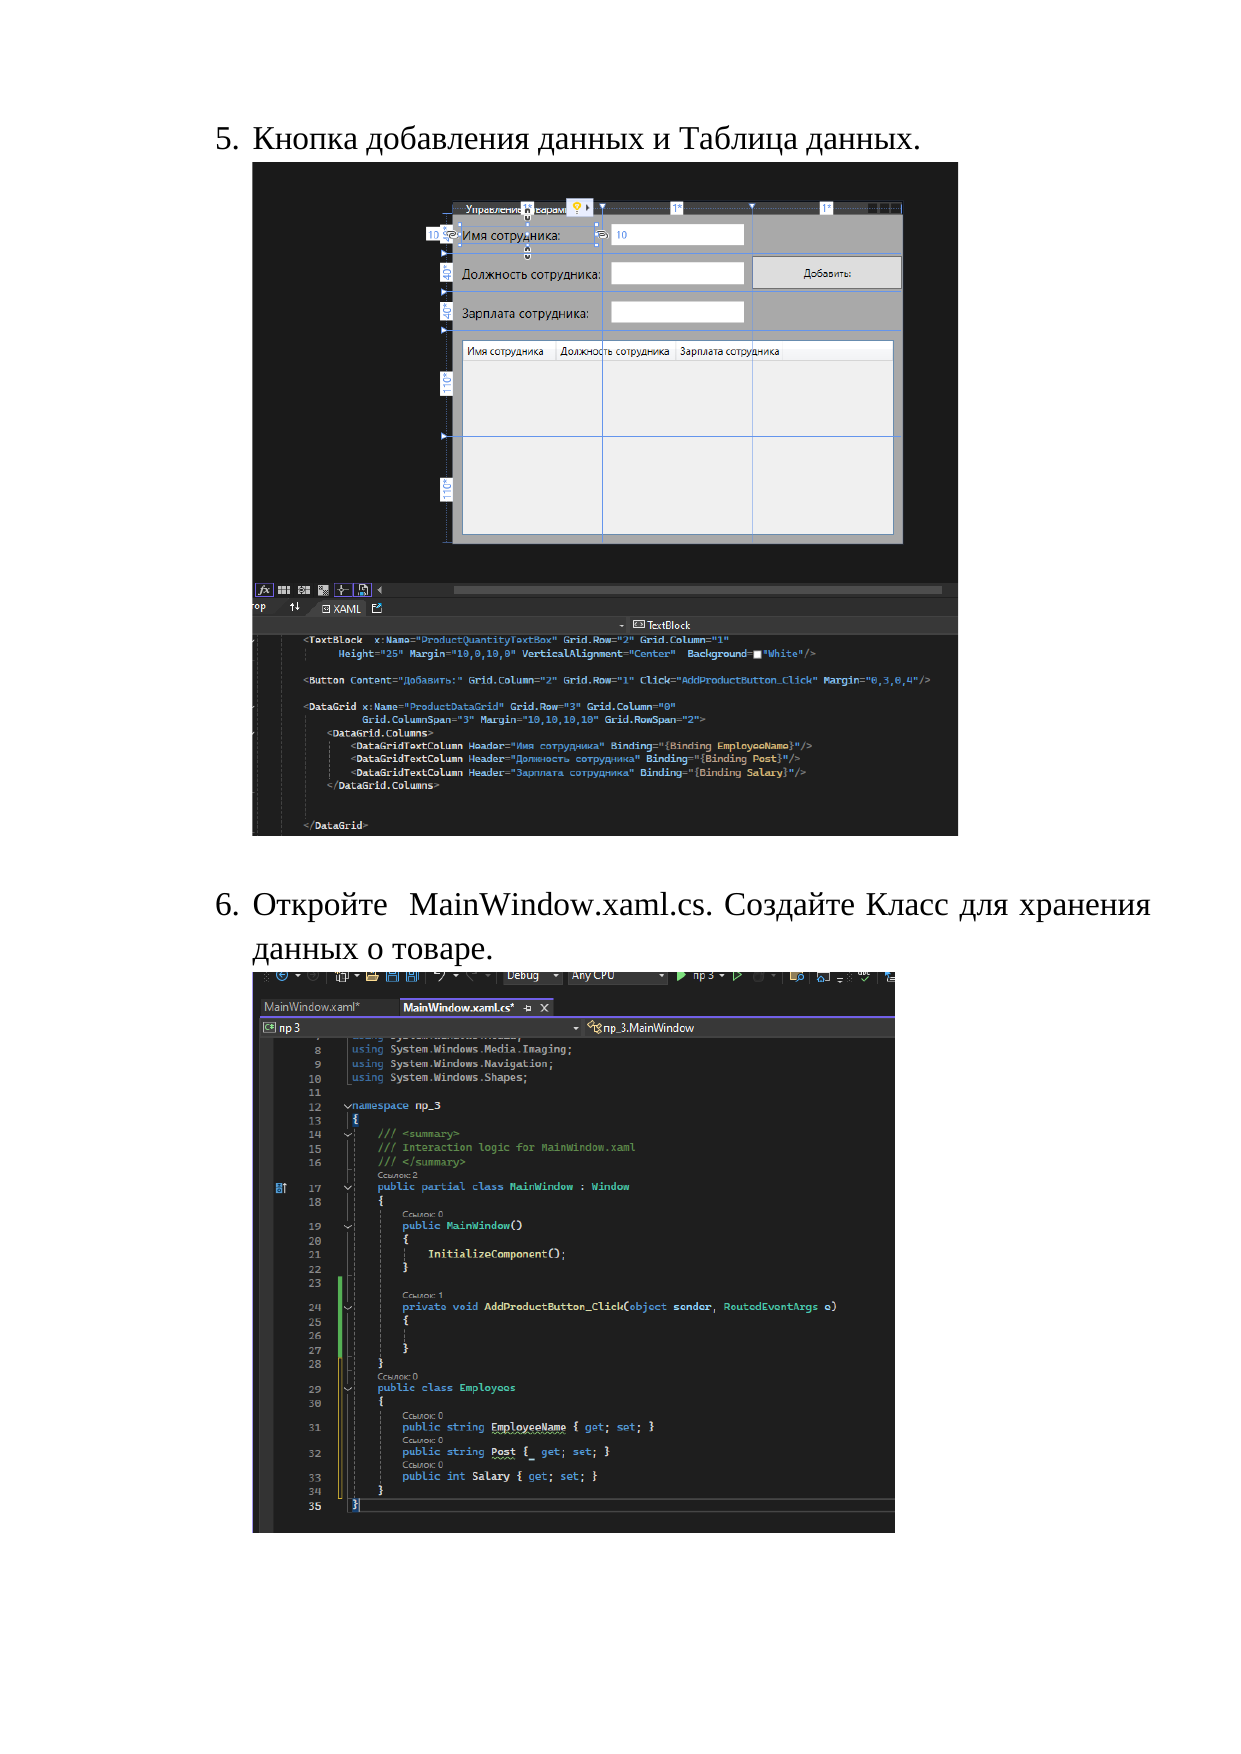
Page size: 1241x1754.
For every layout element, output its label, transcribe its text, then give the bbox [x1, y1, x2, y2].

picture [252, 162, 959, 836]
picture [252, 972, 895, 1533]
list Откройте MainWindow.xaml.cs. Создайте Класс для хранения данных о товаре. [215, 884, 1152, 966]
list Кнопка добавления данных и Таблица данных. [215, 118, 1152, 156]
